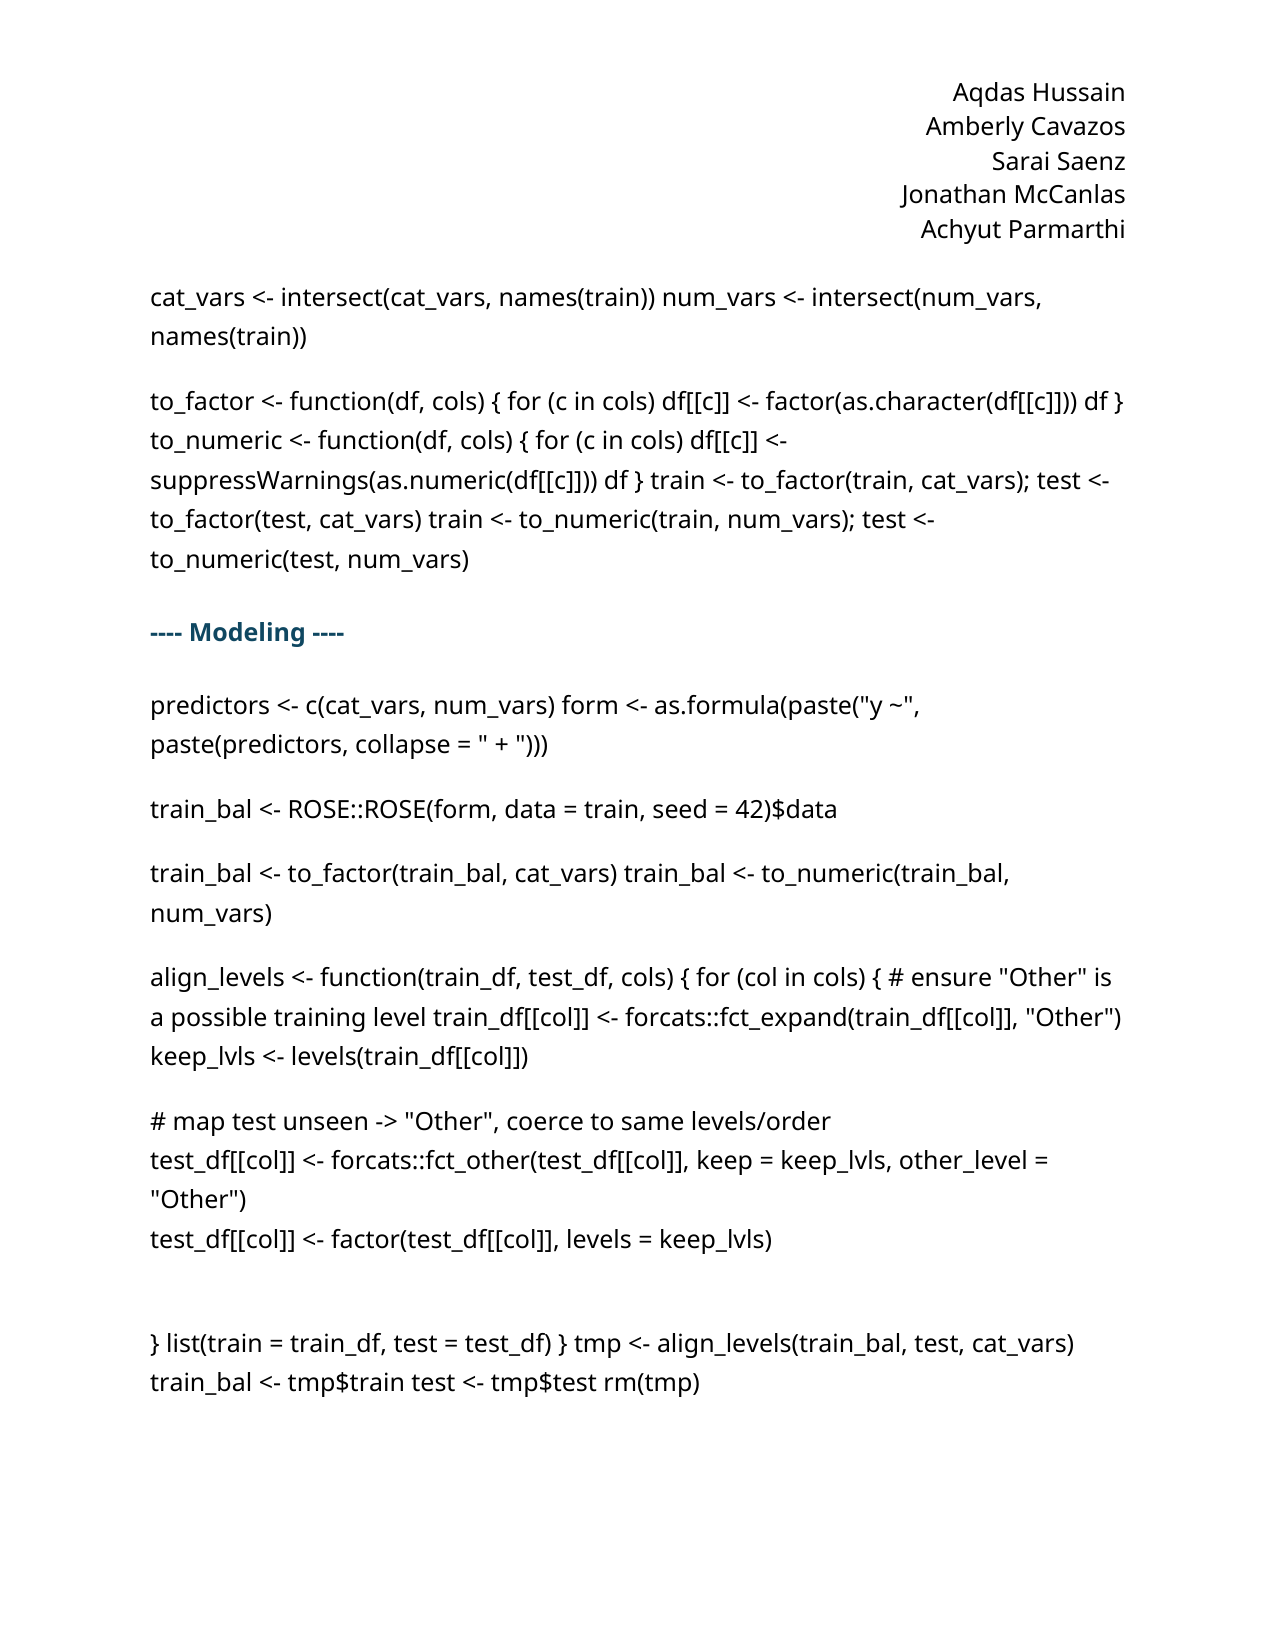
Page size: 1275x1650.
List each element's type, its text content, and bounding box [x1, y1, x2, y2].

text to_factor <- function(df, cols) { for (c in cols) df[[c]] <- factor(as.character(df[[c]])) df } to_numeric <- function(df, cols) { for (c in cols) df[[c]] <- suppressWarnings(as.numeric(df[[c]])) df } train <- to_factor(train, cat_vars); test <- to_factor(test, cat_vars) train <- to_numeric(train, num_vars); test <- to_numeric(test, num_vars) [150, 383, 1125, 575]
text cat_vars <- intersect(cat_vars, names(train)) num_vars <- intersect(num_vars, names(train)) [150, 279, 1125, 353]
subtitle ---- Modeling ---- [150, 614, 1125, 648]
text } list(train = train_df, test = test_df) } tmp <- align_levels(train_bal, test, cat_vars) train_bal <- tmp$train test <- tmp$test rm(tmp) [150, 1326, 1125, 1399]
text align_levels <- function(train_df, test_df, cols) { for (col in cols) { # ensure "Other" is a possible training level train_df[[col]] <- forcats::fct_expand(train_df[[col]], "Other") keep_lvls <- levels(train_df[[col]]) [150, 960, 1125, 1073]
text train_bal <- to_factor(train_bal, cat_vars) train_bal <- to_numeric(train_bal, num_vars) [150, 856, 1125, 929]
text predictors <- c(cat_vars, num_vars) form <- as.formula(paste("y ~", paste(predictors, collapse = " + "))) [150, 687, 1125, 761]
text # map test unseen -> "Other", coerce to same levels/order test_df[[col]] <- forcats::fct_other(test_df[[col]], keep = keep_lvls, other_level = "Other") test_df[[col]] <- factor(test_df[[col]], levels = keep_lvls) [150, 1103, 1125, 1295]
text train_bal <- ROSE::ROSE(form, data = train, seed = 42)$data [150, 791, 1125, 825]
